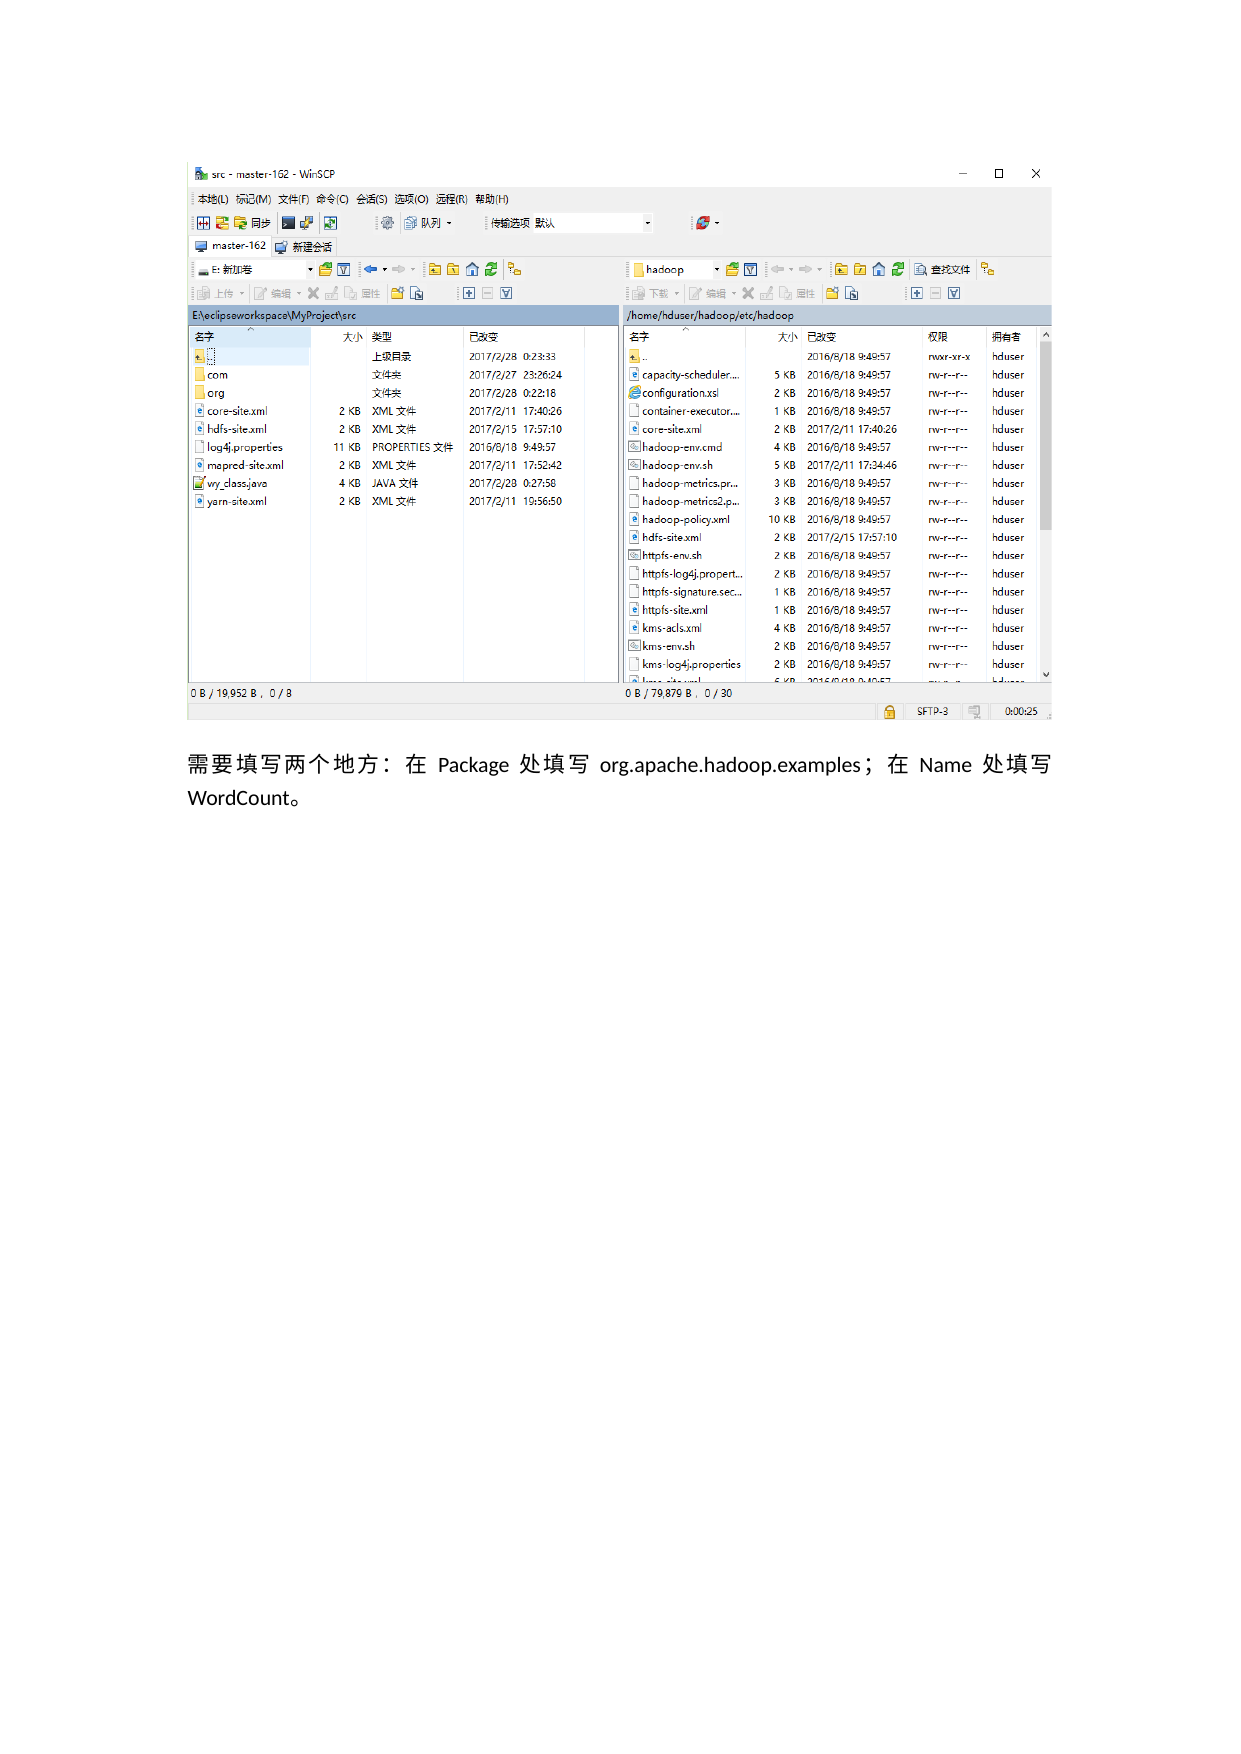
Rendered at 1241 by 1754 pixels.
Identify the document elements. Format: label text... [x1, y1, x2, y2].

text 需要填写两个地方：在 Package 处填写 org.apache.hadoop.examples；在 Name 处填写 WordCount。 [187, 747, 1053, 812]
picture [187, 162, 1052, 720]
